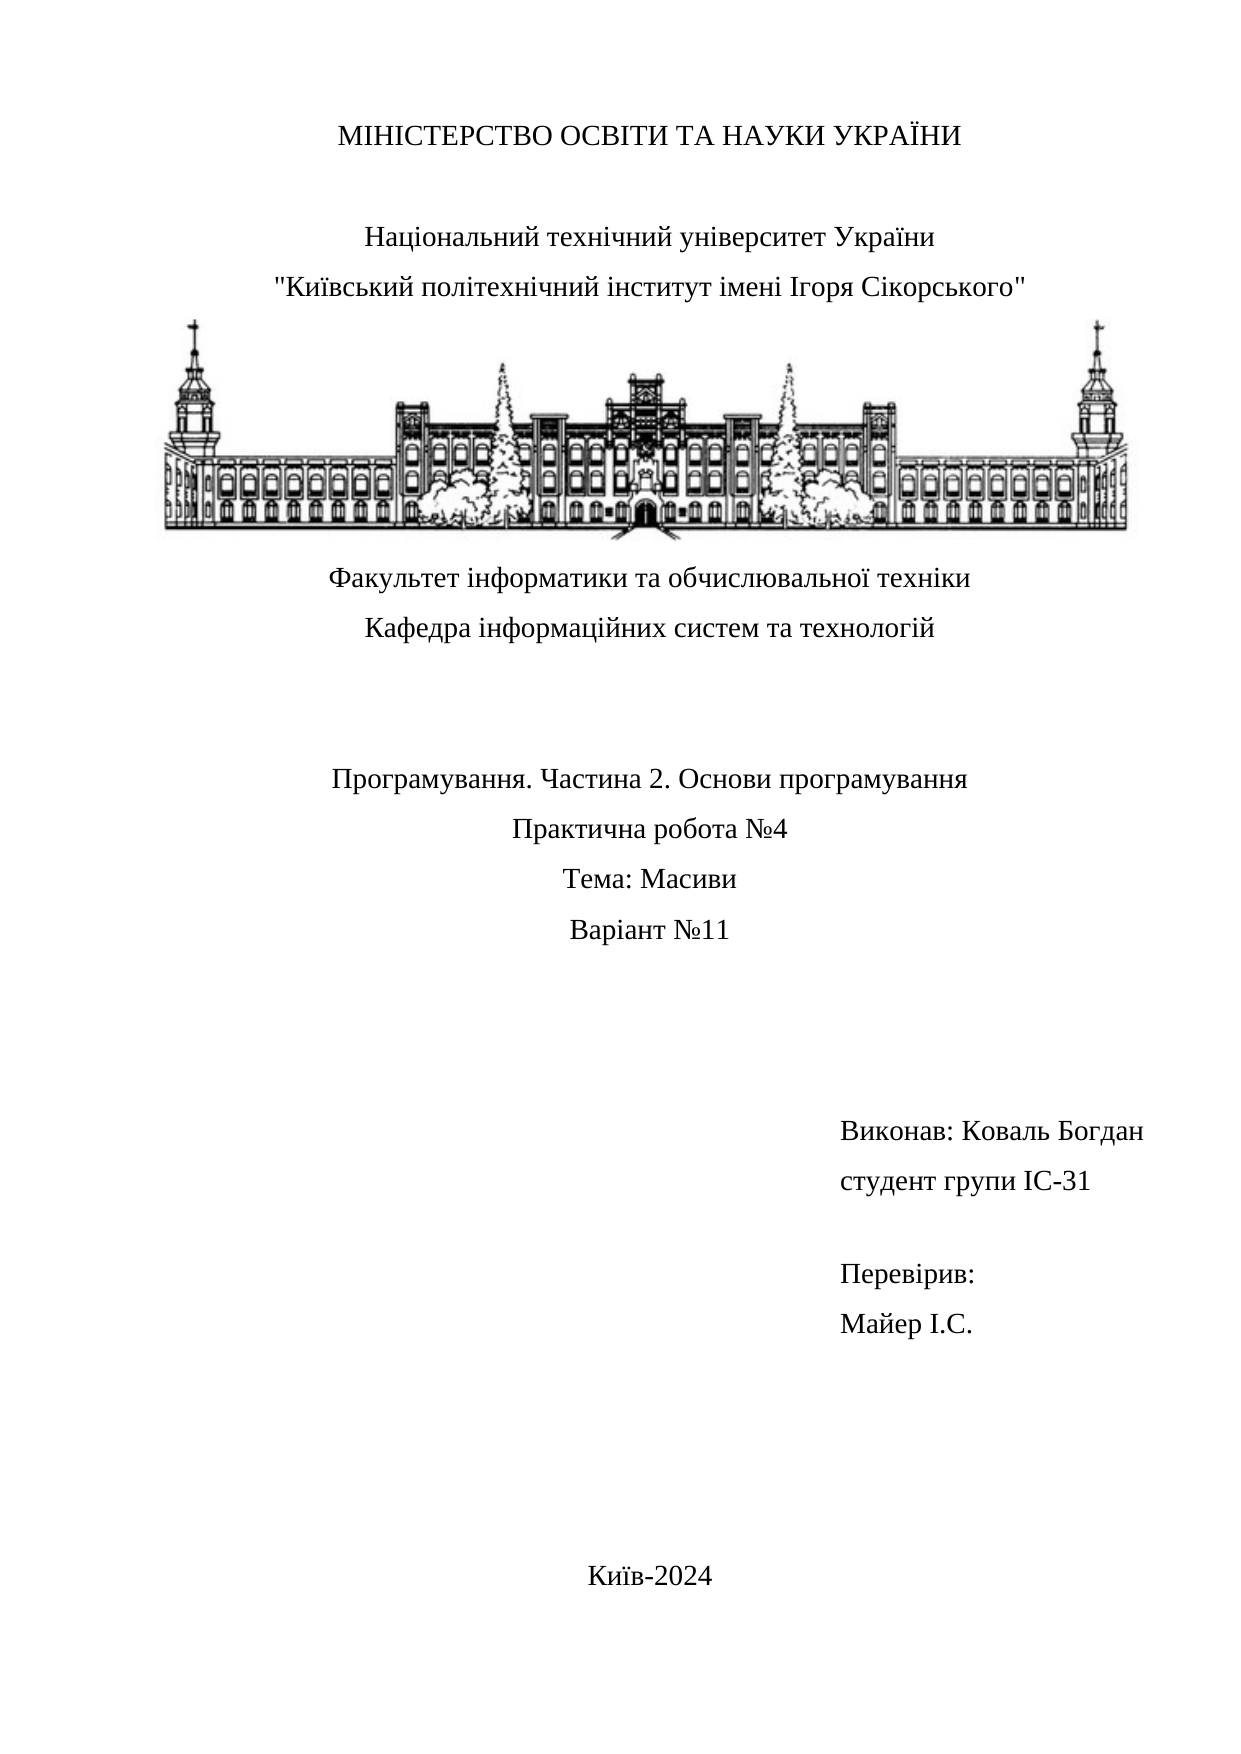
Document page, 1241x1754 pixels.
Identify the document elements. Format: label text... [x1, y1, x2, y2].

text Кафедра інформаційних систем та технологій [118, 610, 1181, 644]
text Практична робота №4 [118, 811, 1181, 845]
text Варіант №11 [118, 912, 1181, 946]
text Національний технічний університет України [118, 219, 1181, 252]
text студент групи ІС-31 [118, 1163, 1181, 1197]
text МІНІСТЕРСТВО ОСВІТИ ТА НАУКИ УКРАЇНИ [118, 118, 1181, 152]
text Майер І.С. [118, 1306, 1181, 1340]
text "Київський політехнічний інститут імені Ігоря Сікорського" [118, 269, 1181, 303]
text Перевірив: [118, 1256, 1181, 1289]
text Київ-2024 [118, 1558, 1181, 1591]
text Тема: Масиви [118, 862, 1181, 895]
picture [155, 319, 1144, 546]
text Програмування. Частина 2. Основи програмування [118, 761, 1181, 794]
text Факультет інформатики та обчислювальної техніки [118, 560, 1181, 593]
text Виконав: Коваль Богдан [118, 1113, 1181, 1147]
